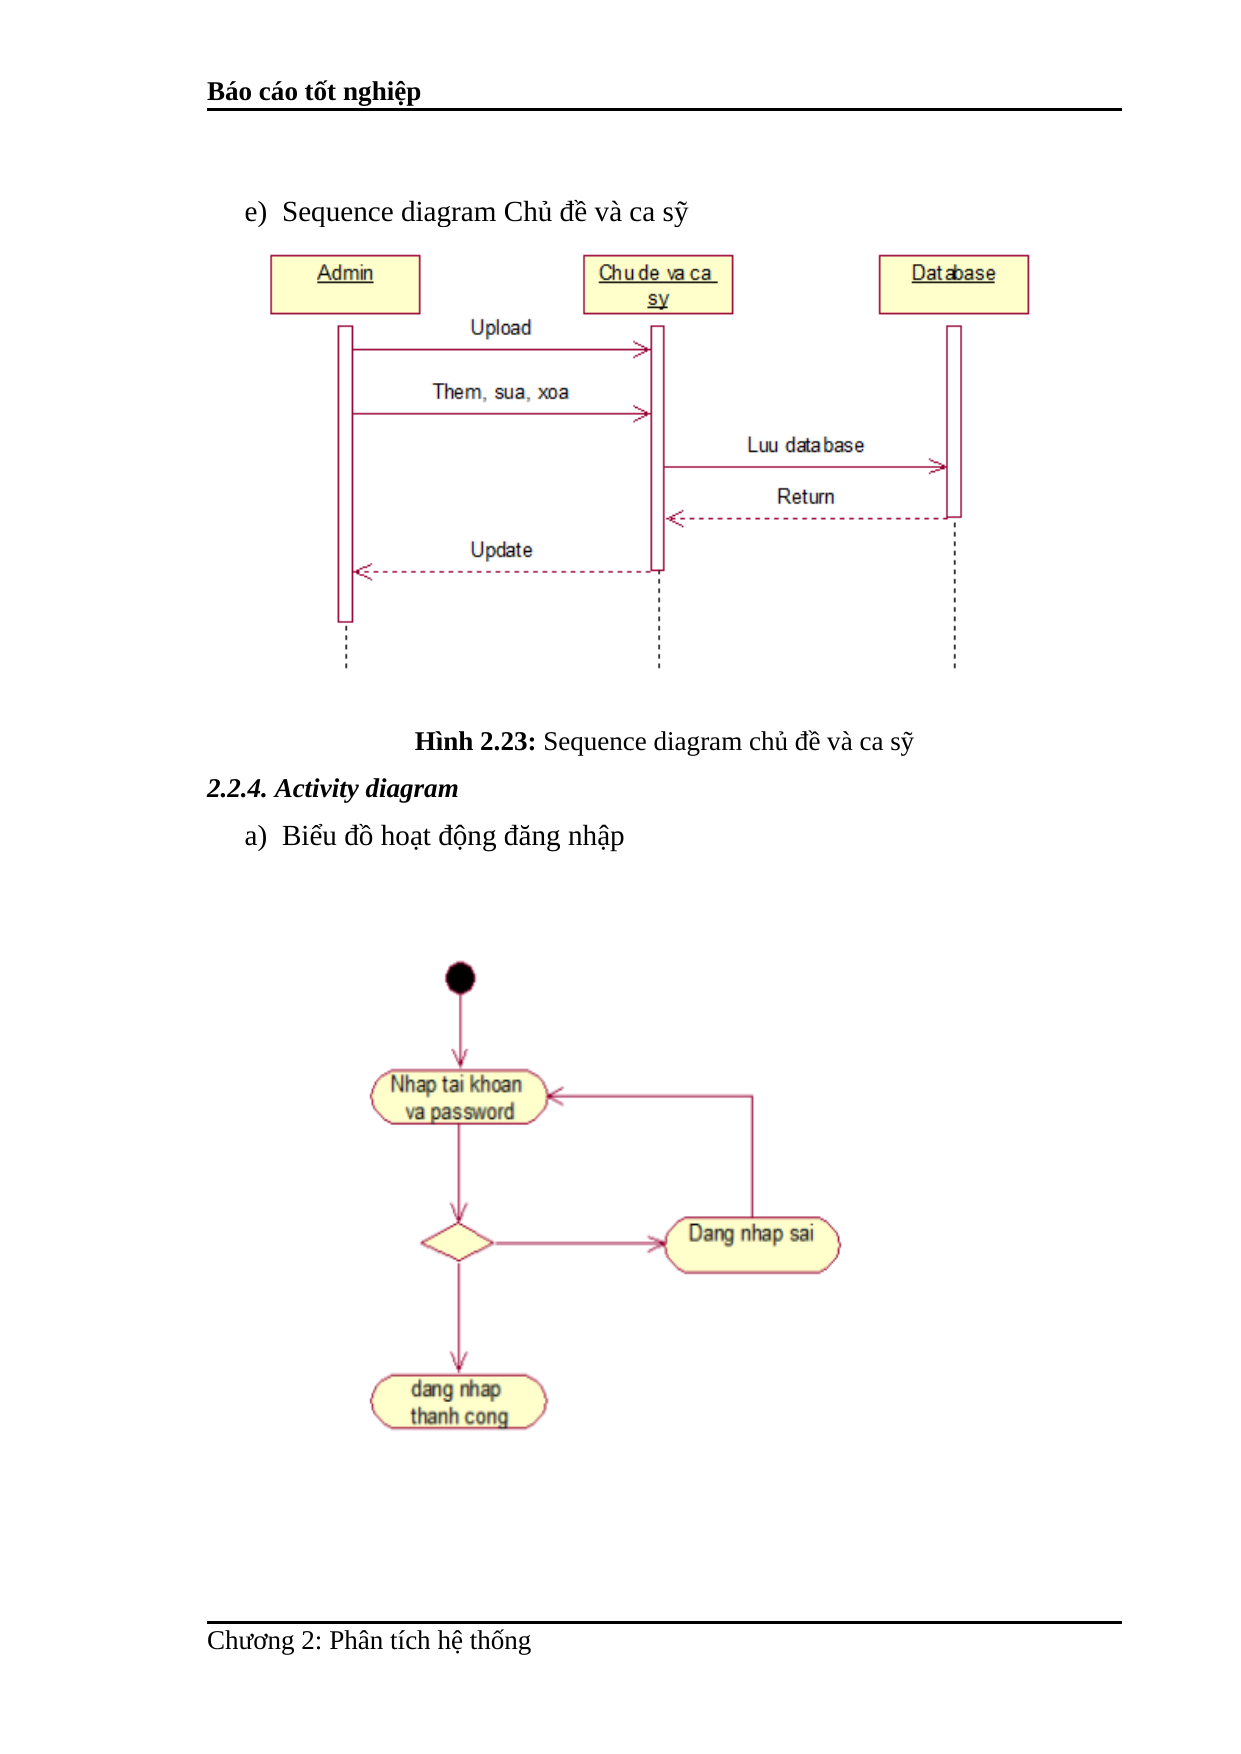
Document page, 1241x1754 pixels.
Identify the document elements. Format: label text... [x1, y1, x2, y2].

picture [244, 227, 1056, 706]
list Biểu đồ hoạt động đăng nhập [244, 818, 1122, 852]
text Activity diagram [207, 772, 1122, 803]
picture [206, 902, 932, 1546]
text Sequence diagram chủ đề và ca sỹ [207, 725, 1122, 756]
list Sequence diagram Chủ đề và ca sỹ [244, 194, 1122, 228]
